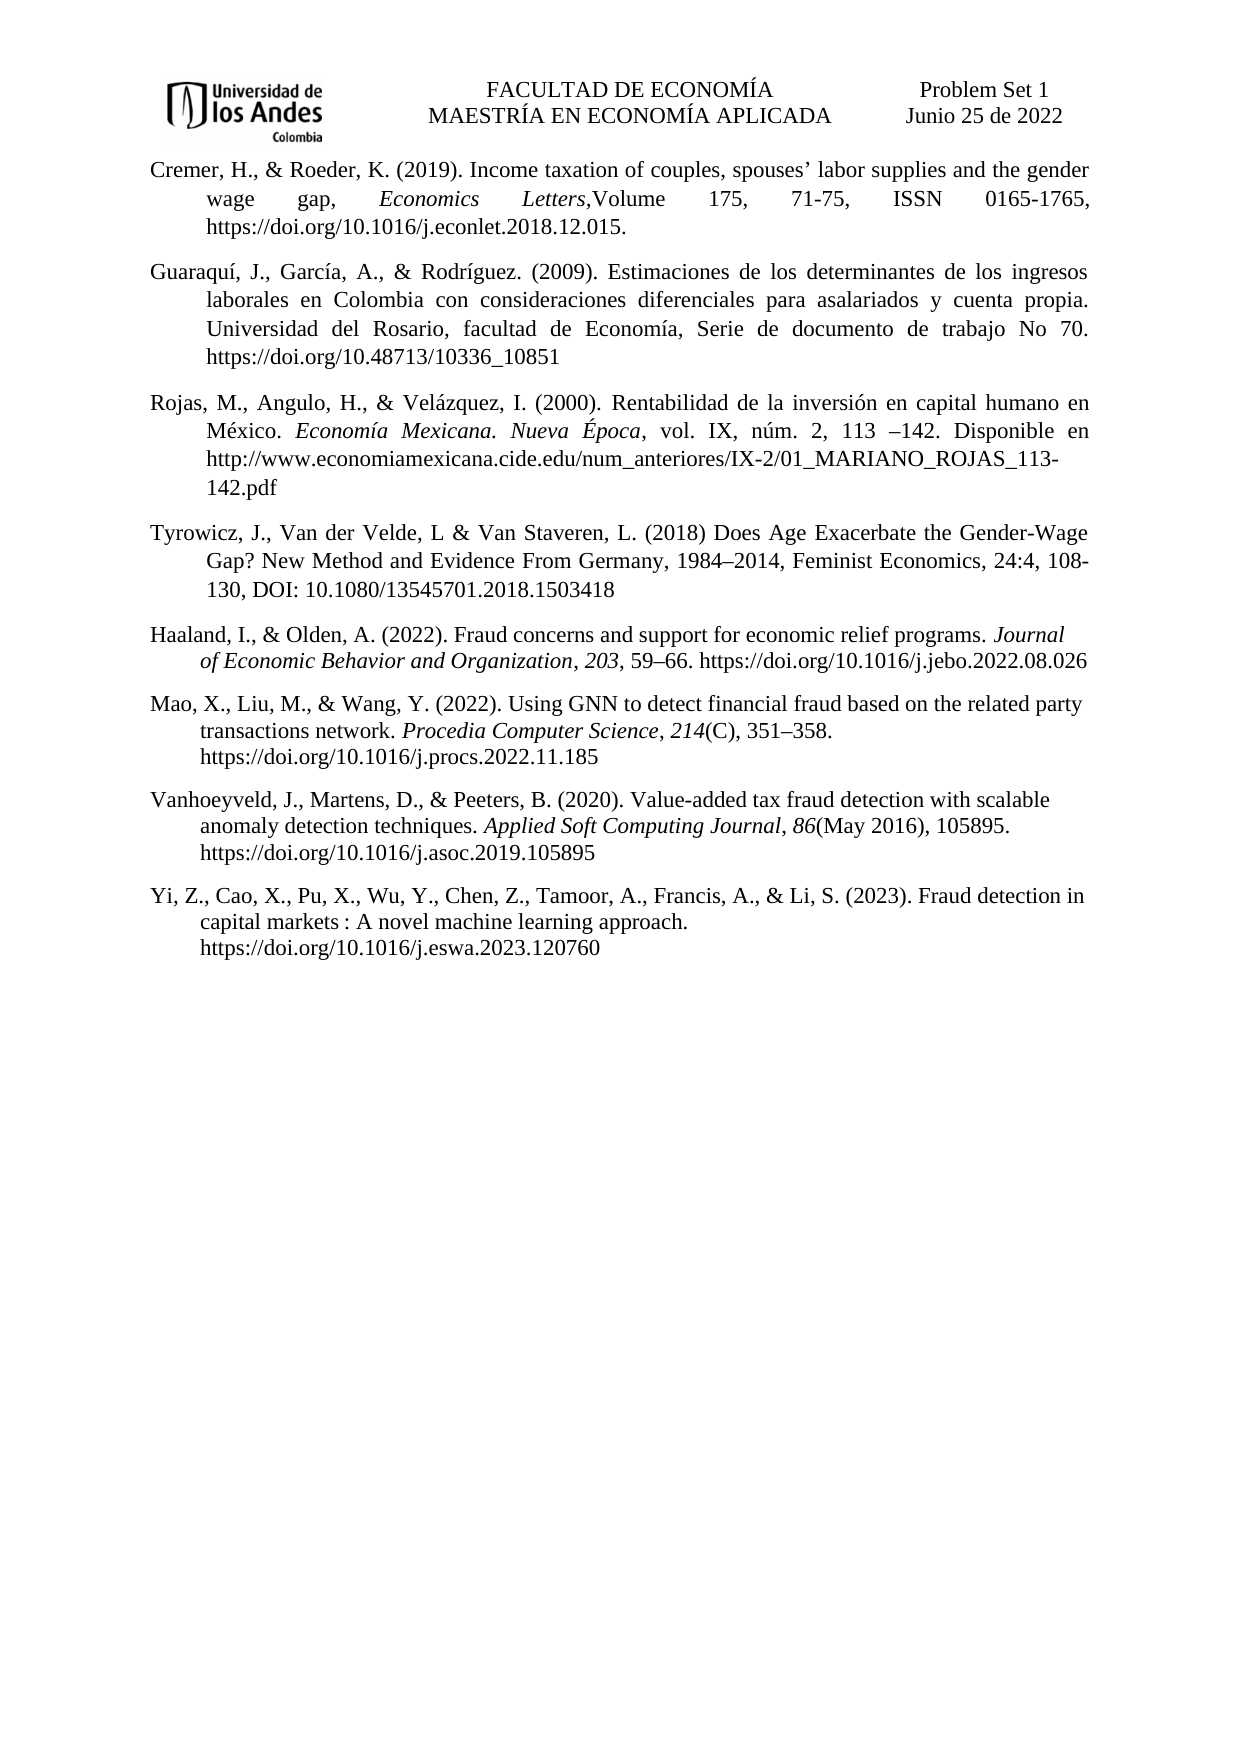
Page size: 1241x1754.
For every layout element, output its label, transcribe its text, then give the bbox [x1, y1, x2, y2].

text Mao, X., Liu, M., & Wang, Y. (2022). Using GNN to detect financial fraud based on the related party transactions network. Procedia Computer Science, 214(C), 351–358. https://doi.org/10.1016/j.procs.2022.11.185 [150, 690, 1090, 769]
picture [162, 130, 327, 146]
picture [162, 76, 327, 129]
text Guaraquí, J., García, A., & Rodríguez. (2009). Estimaciones de los determinantes de los ingresos laborales en Colombia con consideraciones diferenciales para asalariados y cuenta propia. Universidad del Rosario, facultad de Economía, Serie de documento de trabajo No 70. https://doi.org/10.48713/10336_10851 [150, 258, 1090, 370]
text Rojas, M., Angulo, H., & Velázquez, I. (2000). Rentabilidad de la inversión en capital humano en México. Economía Mexicana. Nueva Época, vol. IX, núm. 2, 113 –142. Disponible en http://www.economiamexicana.cide.edu/num_anteriores/IX-2/01_MARIANO_ROJAS_113-142.pdf [150, 388, 1090, 500]
text Haaland, I., & Olden, A. (2022). Fraud concerns and support for economic relief programs. Journal of Economic Behavior and Organization, 203, 59–66. https://doi.org/10.1016/j.jebo.2022.08.026 [150, 621, 1090, 674]
text Tyrowicz, J., Van der Velde, L & Van Staveren, L. (2018) Does Age Exacerbate the Gender-Wage Gap? New Method and Evidence From Germany, 1984–2014, Feminist Economics, 24:4, 108-130, DOI: 10.1080/13545701.2018.1503418 [150, 519, 1090, 602]
text Vanhoeyveld, J., Martens, D., & Peeters, B. (2020). Value-added tax fraud detection with scalable anomaly detection techniques. Applied Soft Computing Journal, 86(May 2016), 105895. https://doi.org/10.1016/j.asoc.2019.105895 [150, 786, 1090, 865]
text Yi, Z., Cao, X., Pu, X., Wu, Y., Chen, Z., Tamoor, A., Francis, A., & Li, S. (2023). Fraud detection in capital markets : A novel machine learning approach. https://doi.org/10.1016/j.eswa.2023.120760 [150, 882, 1090, 961]
